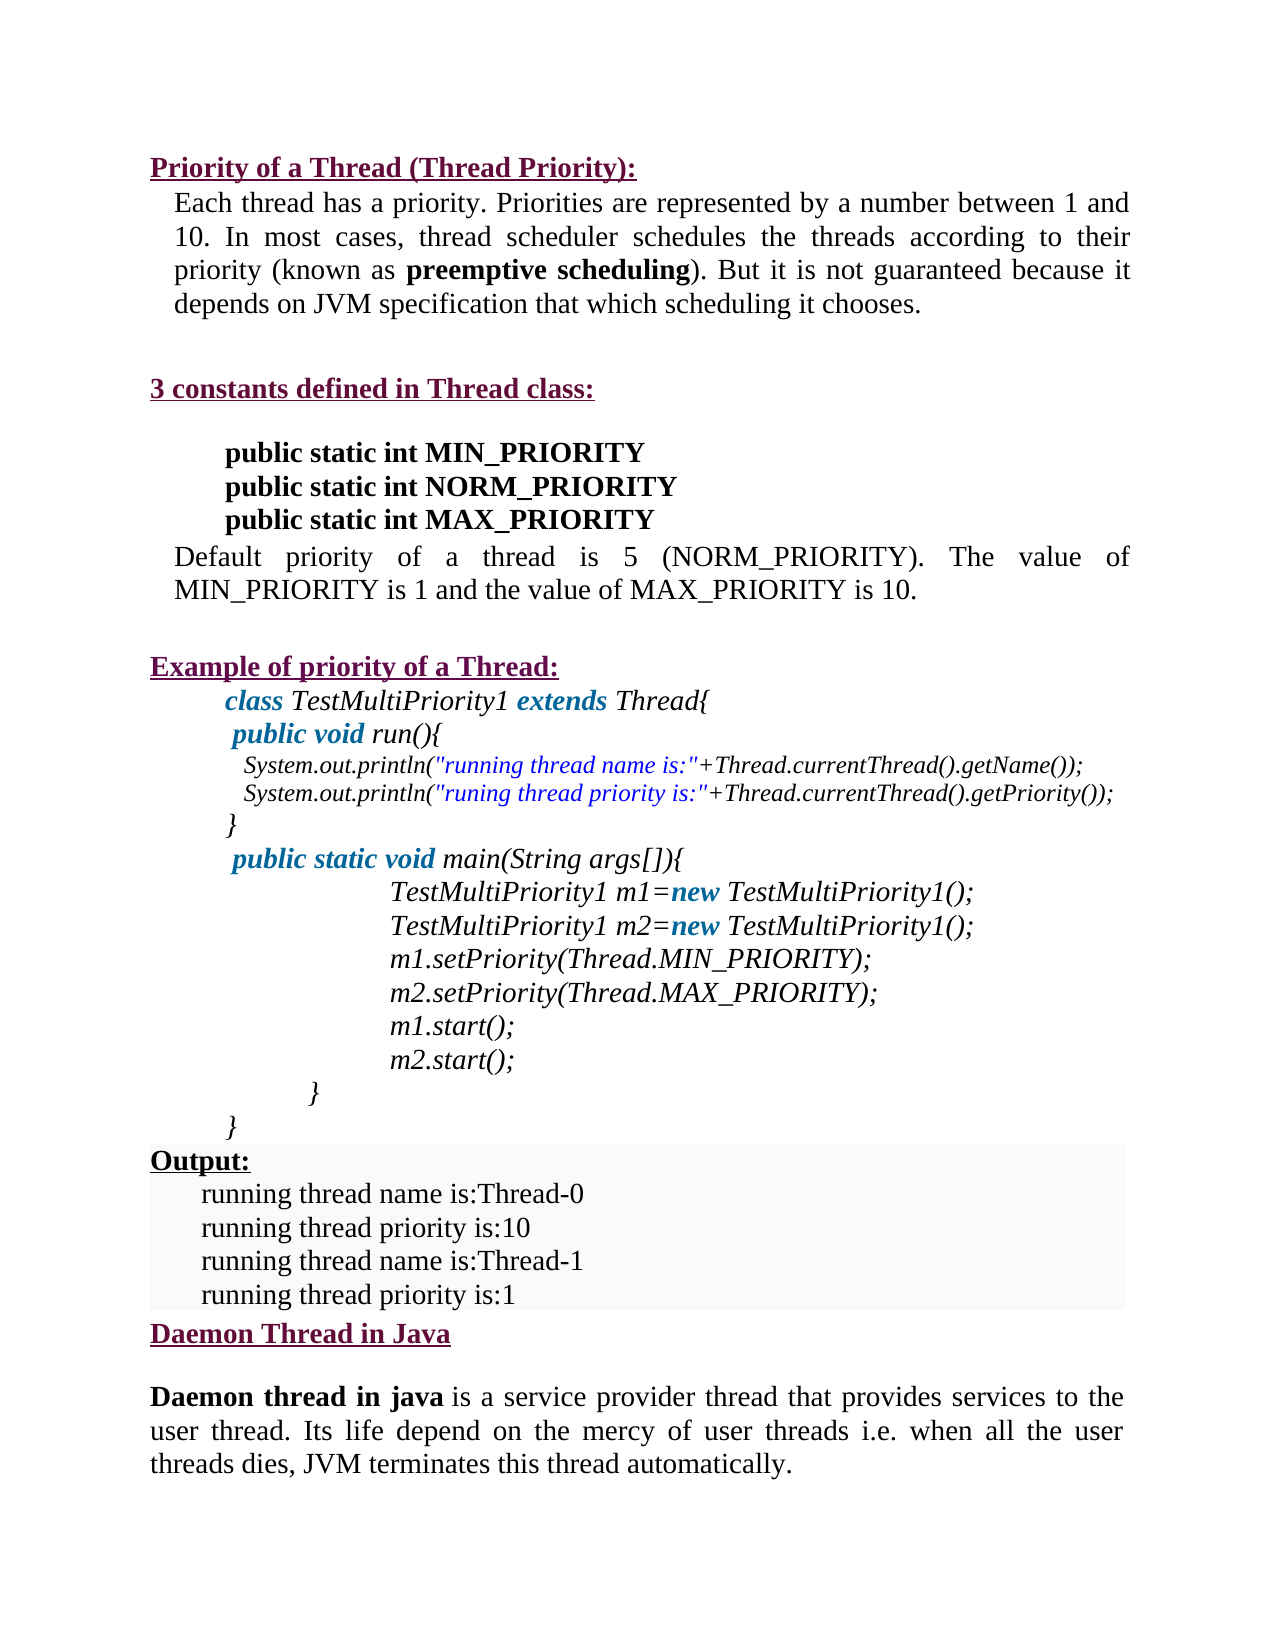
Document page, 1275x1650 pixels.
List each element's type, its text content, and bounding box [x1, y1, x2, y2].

text } [225, 1076, 1125, 1109]
table_header public static int MIN_PRIORITY public static int NORM_PRIORITY public static int MAX_PRIORITY [224, 434, 686, 537]
text TestMultiPriority1 m1=new TestMultiPriority1(); [375, 874, 1125, 908]
text running thread priority is:10 [150, 1210, 1125, 1243]
text System.out.println("runing thread priority is:"+Thread.currentThread().getPriority()); } [225, 778, 1125, 841]
text running thread priority is:1 [150, 1277, 1125, 1310]
text public static void main(String args[]){ [225, 841, 1125, 874]
text m1.start(); [375, 1008, 1125, 1042]
subtitle Daemon Thread in Java [150, 1316, 1125, 1350]
text public void run(){ [225, 716, 1125, 750]
text } [225, 1109, 1125, 1143]
subtitle Example of priority of a Thread: [150, 649, 1125, 683]
text TestMultiPriority1 m2=new TestMultiPriority1(); [375, 908, 1125, 941]
text m2.setPriority(Thread.MAX_PRIORITY); [375, 975, 1125, 1008]
table_header Each thread has a priority. Priorities are represented by a number between 1 and 10. In most cases, thread scheduler schedules the threads according to their priority (known as preemptive scheduling). But it is not guaranteed because it depends on JVM specification that which scheduling it chooses. [149, 184, 1133, 342]
text class TestMultiPriority1 extends Thread{ [225, 683, 1125, 716]
text System.out.println("running thread name is:"+Thread.currentThread().getName()); [225, 750, 1125, 778]
text running thread name is:Thread-0 [150, 1176, 1125, 1210]
text m1.setPriority(Thread.MIN_PRIORITY); [375, 941, 1125, 975]
text Output: [150, 1143, 1125, 1176]
subtitle Priority of a Thread (Thread Priority): [150, 150, 1125, 183]
subtitle 3 constants defined in Thread class: [150, 371, 1125, 404]
text m2.start(); [375, 1042, 1125, 1076]
text running thread name is:Thread-1 [150, 1243, 1125, 1277]
text Daemon thread in java is a service provider thread that provides services to the user thread. Its life depend on the mercy of user threads i.e. when all the user threads dies, JVM terminates this thread automatically. [150, 1379, 1125, 1480]
table_header Default priority of a thread is 5 (NORM_PRIORITY). The value of MIN_PRIORITY is 1 and the value of MAX_PRIORITY is 10. [149, 537, 1133, 628]
